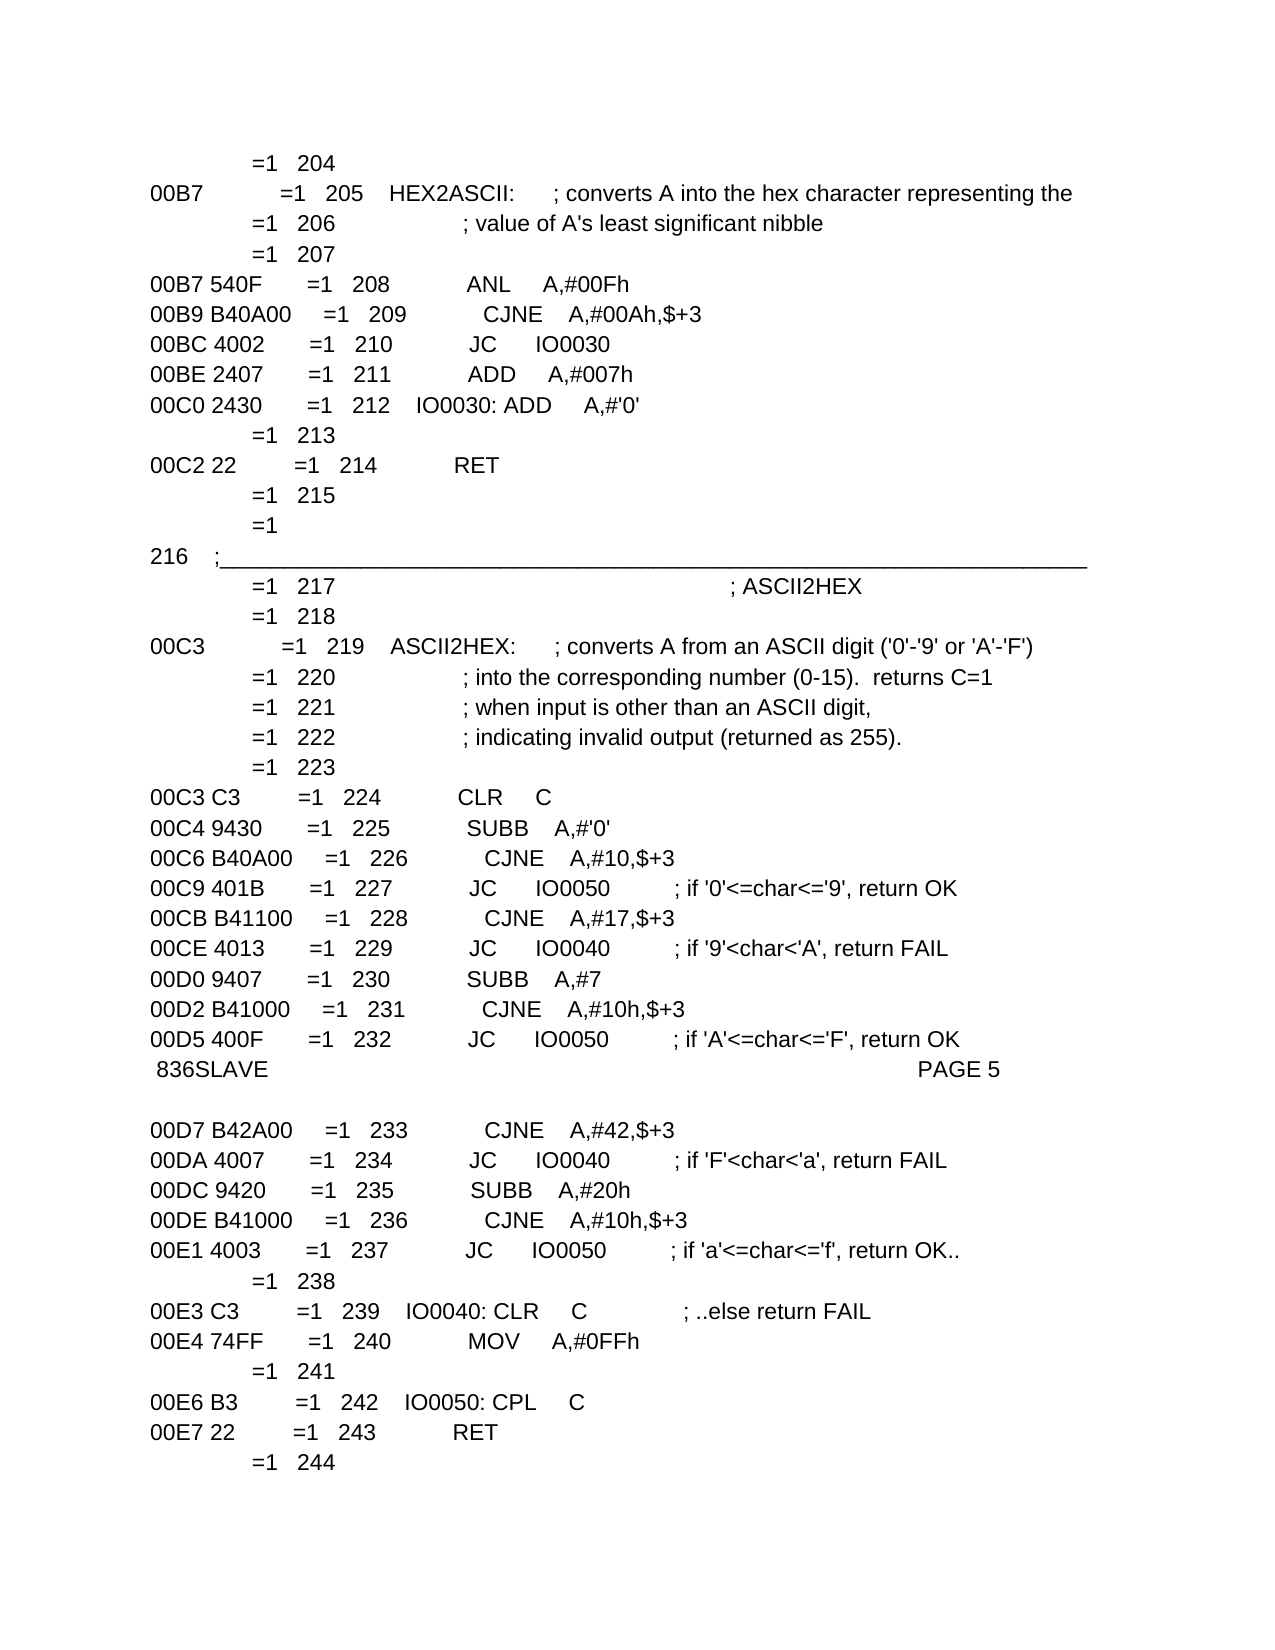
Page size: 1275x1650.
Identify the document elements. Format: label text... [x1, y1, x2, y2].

text 00DA 4007 =1 234 JC IO0040 ; if 'F'<char<'a', return FAIL [150, 1147, 1125, 1173]
text =1 222 ; indicating invalid output (returned as 255). [150, 724, 1125, 750]
text 00C9 401B =1 227 JC IO0050 ; if '0'<=char<='9', return OK [150, 875, 1125, 901]
text =1 218 [150, 603, 1125, 629]
text 00D2 B41000 =1 231 CJNE A,#10h,$+3 [150, 996, 1125, 1022]
text 00E4 74FF =1 240 MOV A,#0FFh [150, 1328, 1125, 1354]
text 00BE 2407 =1 211 ADD A,#007h [150, 361, 1125, 388]
text 00B7 540F =1 208 ANL A,#00Fh [150, 271, 1125, 297]
text 00C2 22 =1 214 RET [150, 452, 1125, 478]
text 00CB B41100 =1 228 CJNE A,#17,$+3 [150, 905, 1125, 932]
text 836SLAVE PAGE 5 [150, 1056, 1125, 1083]
text =1 213 [150, 422, 1125, 448]
text 00C0 2430 =1 212 IO0030: ADD A,#'0' [150, 392, 1125, 418]
text =1 204 [150, 150, 1125, 176]
text =1 244 [150, 1449, 1125, 1475]
text 00DC 9420 =1 235 SUBB A,#20h [150, 1177, 1125, 1203]
text =1 221 ; when input is other than an ASCII digit, [150, 694, 1125, 720]
text =1 220 ; into the corresponding number (0-15). returns C=1 [150, 663, 1125, 690]
text 00E6 B3 =1 242 IO0050: CPL C [150, 1388, 1125, 1415]
text 00C6 B40A00 =1 226 CJNE A,#10,$+3 [150, 845, 1125, 871]
text 00C4 9430 =1 225 SUBB A,#'0' [150, 814, 1125, 841]
text 00D7 B42A00 =1 233 CJNE A,#42,$+3 [150, 1117, 1125, 1143]
text 00CE 4013 =1 229 JC IO0040 ; if '9'<char<'A', return FAIL [150, 935, 1125, 962]
text =1 215 [150, 482, 1125, 509]
text 00B9 B40A00 =1 209 CJNE A,#00Ah,$+3 [150, 301, 1125, 327]
text 00D0 9407 =1 230 SUBB A,#7 [150, 966, 1125, 992]
text 00BC 4002 =1 210 JC IO0030 [150, 331, 1125, 358]
text 00E3 C3 =1 239 IO0040: CLR C ; ..else return FAIL [150, 1298, 1125, 1324]
text =1 206 ; value of A's least significant nibble [150, 210, 1125, 237]
text =1 207 [150, 241, 1125, 267]
text =1 238 [150, 1268, 1125, 1294]
text 00D5 400F =1 232 JC IO0050 ; if 'A'<=char<='F', return OK [150, 1026, 1125, 1052]
text 00DE B41000 =1 236 CJNE A,#10h,$+3 [150, 1207, 1125, 1234]
text 00E1 4003 =1 237 JC IO0050 ; if 'a'<=char<='f', return OK.. [150, 1237, 1125, 1264]
text 00C3 =1 219 ASCII2HEX: ; converts A from an ASCII digit ('0'-'9' or 'A'-'F') [150, 633, 1125, 660]
text =1 241 [150, 1358, 1125, 1385]
text =1 223 [150, 754, 1125, 781]
text =1 217 ; ASCII2HEX [150, 573, 1125, 599]
text =1 216 ;____________________________________________________________________ [150, 512, 1125, 569]
text 00E7 22 =1 243 RET [150, 1419, 1125, 1445]
text 00B7 =1 205 HEX2ASCII: ; converts A into the hex character representing the [150, 180, 1125, 207]
text 00C3 C3 =1 224 CLR C [150, 784, 1125, 811]
